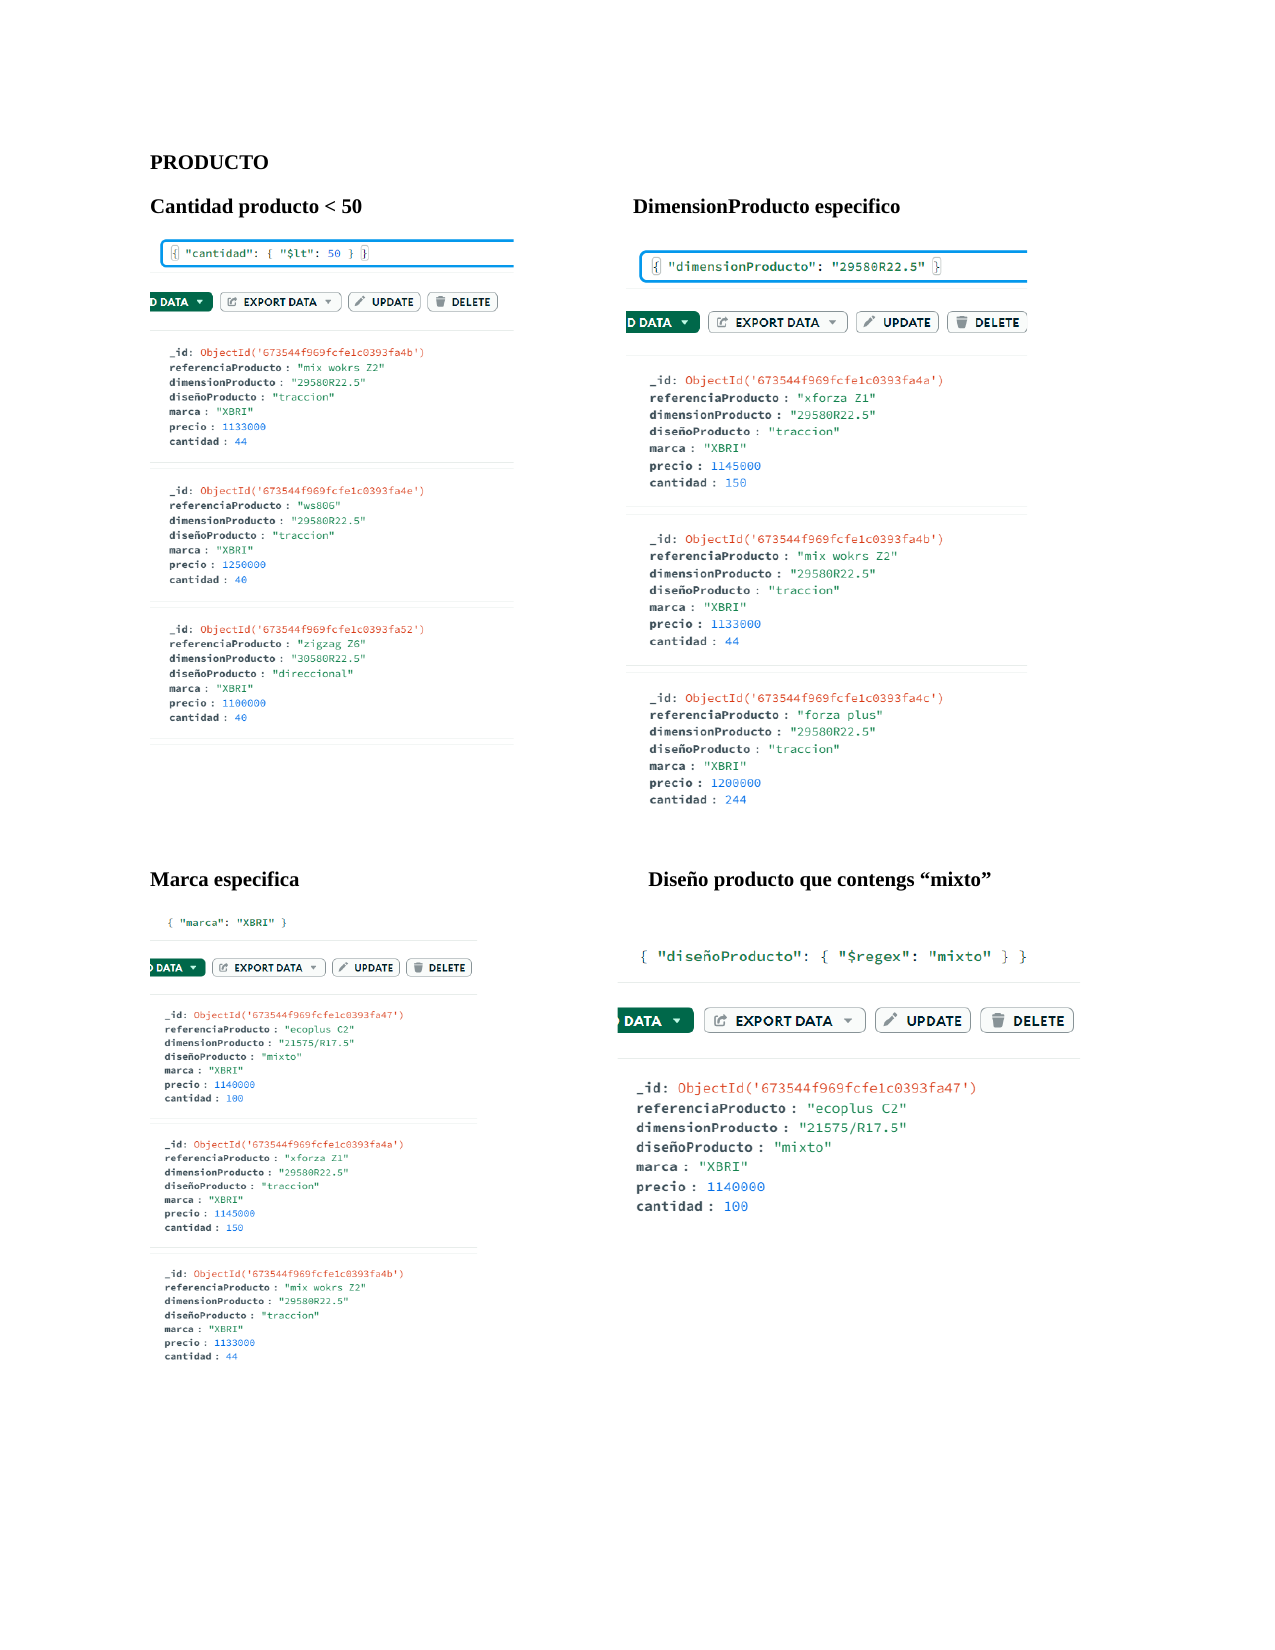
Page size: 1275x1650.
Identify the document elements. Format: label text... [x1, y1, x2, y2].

picture [150, 238, 514, 745]
text PRODUCTO [150, 150, 1125, 174]
picture [617, 935, 1081, 1226]
text Marca especifica Diseño producto que contengs “mixto” [150, 867, 1125, 891]
picture [150, 911, 478, 1369]
text Cantidad producto < 50 DimensionProducto especifico [150, 194, 1125, 218]
picture [626, 245, 1028, 807]
